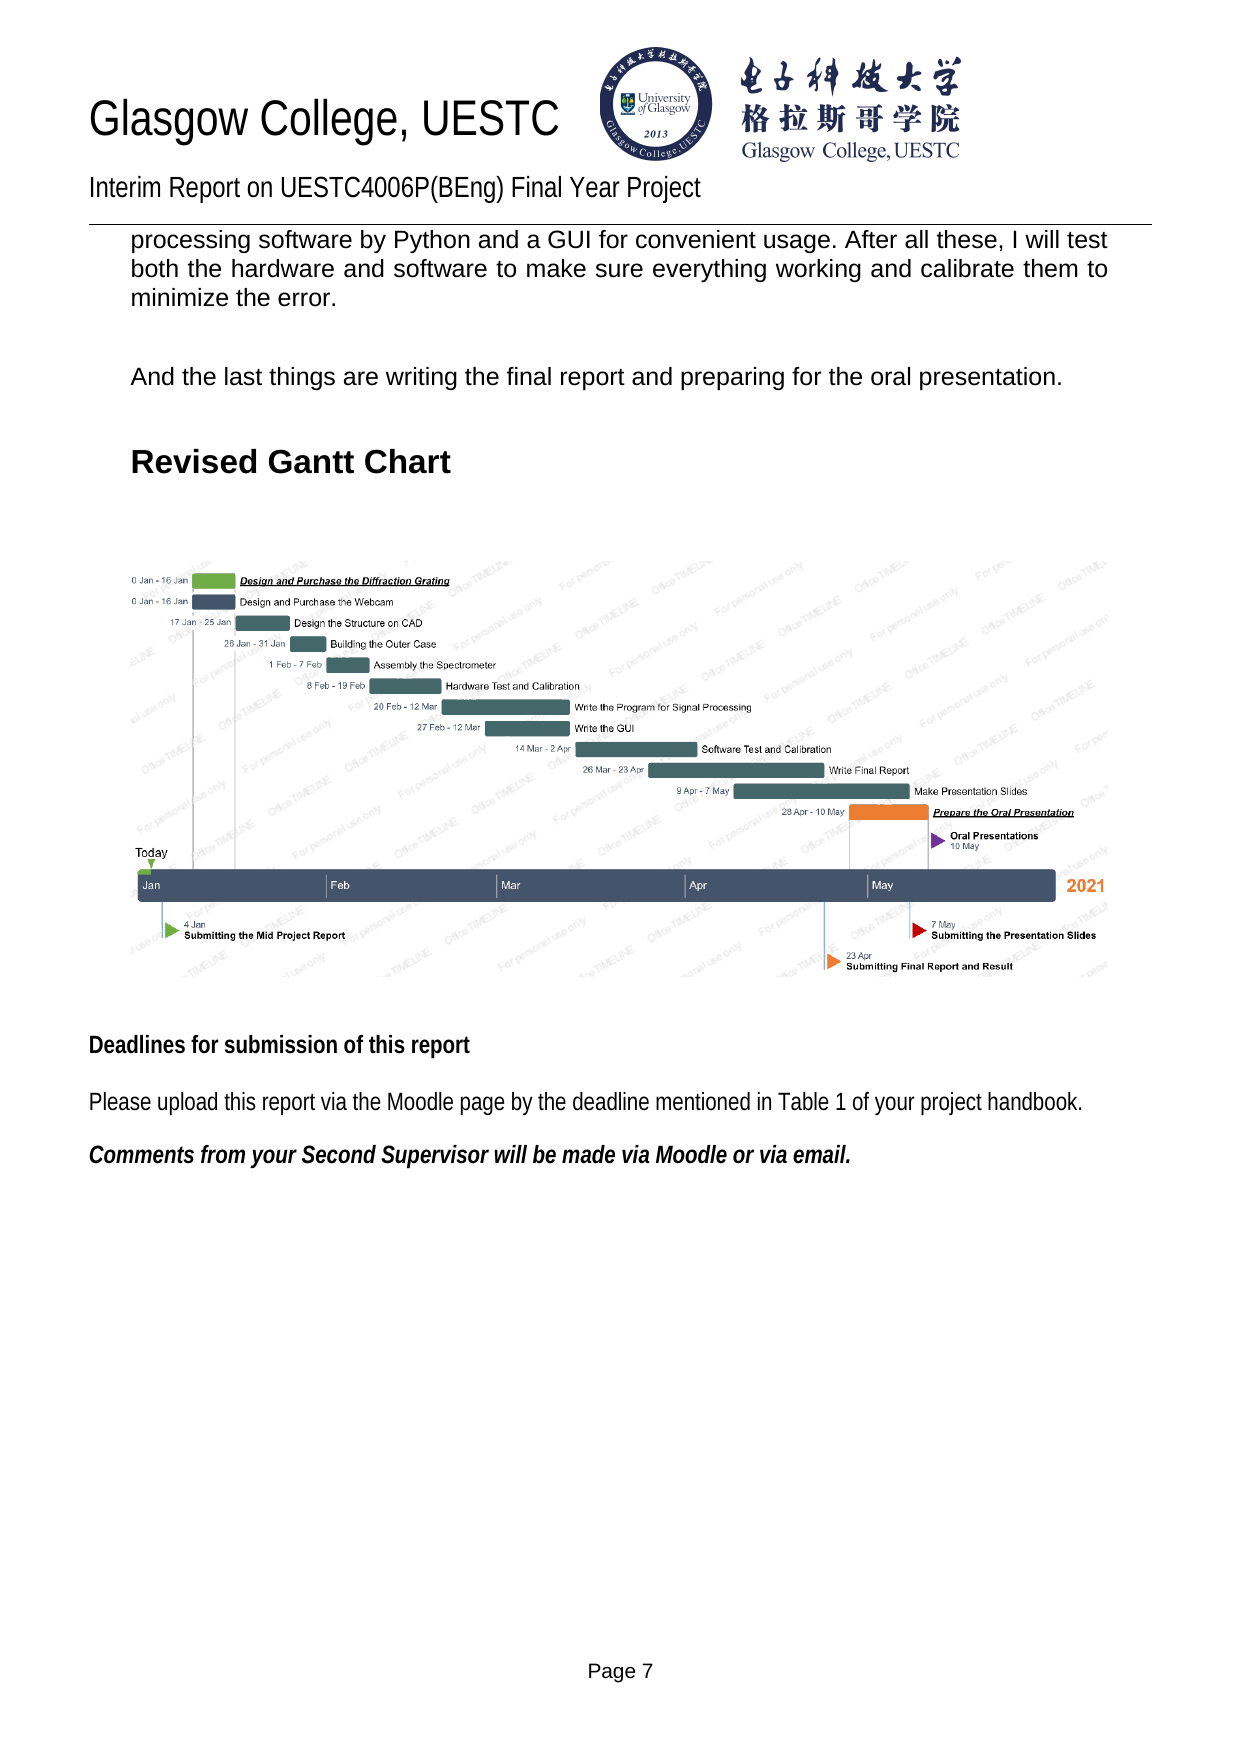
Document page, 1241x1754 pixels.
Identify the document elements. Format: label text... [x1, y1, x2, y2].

text Please upload this report via the Moodle page by the deadline mentioned in Table 1 of your project handbook. [89, 1087, 1152, 1116]
picture [600, 47, 961, 162]
text Deadlines for submission of this report [89, 1030, 1152, 1058]
text Revised Gantt Chart [130, 442, 1110, 481]
text And the last things are writing the final report and preparing for the oral presentation. [130, 362, 1110, 390]
picture [130, 561, 1108, 977]
text Comments from your Second Supervisor will be made via Moodle or via email. [89, 1139, 1152, 1168]
